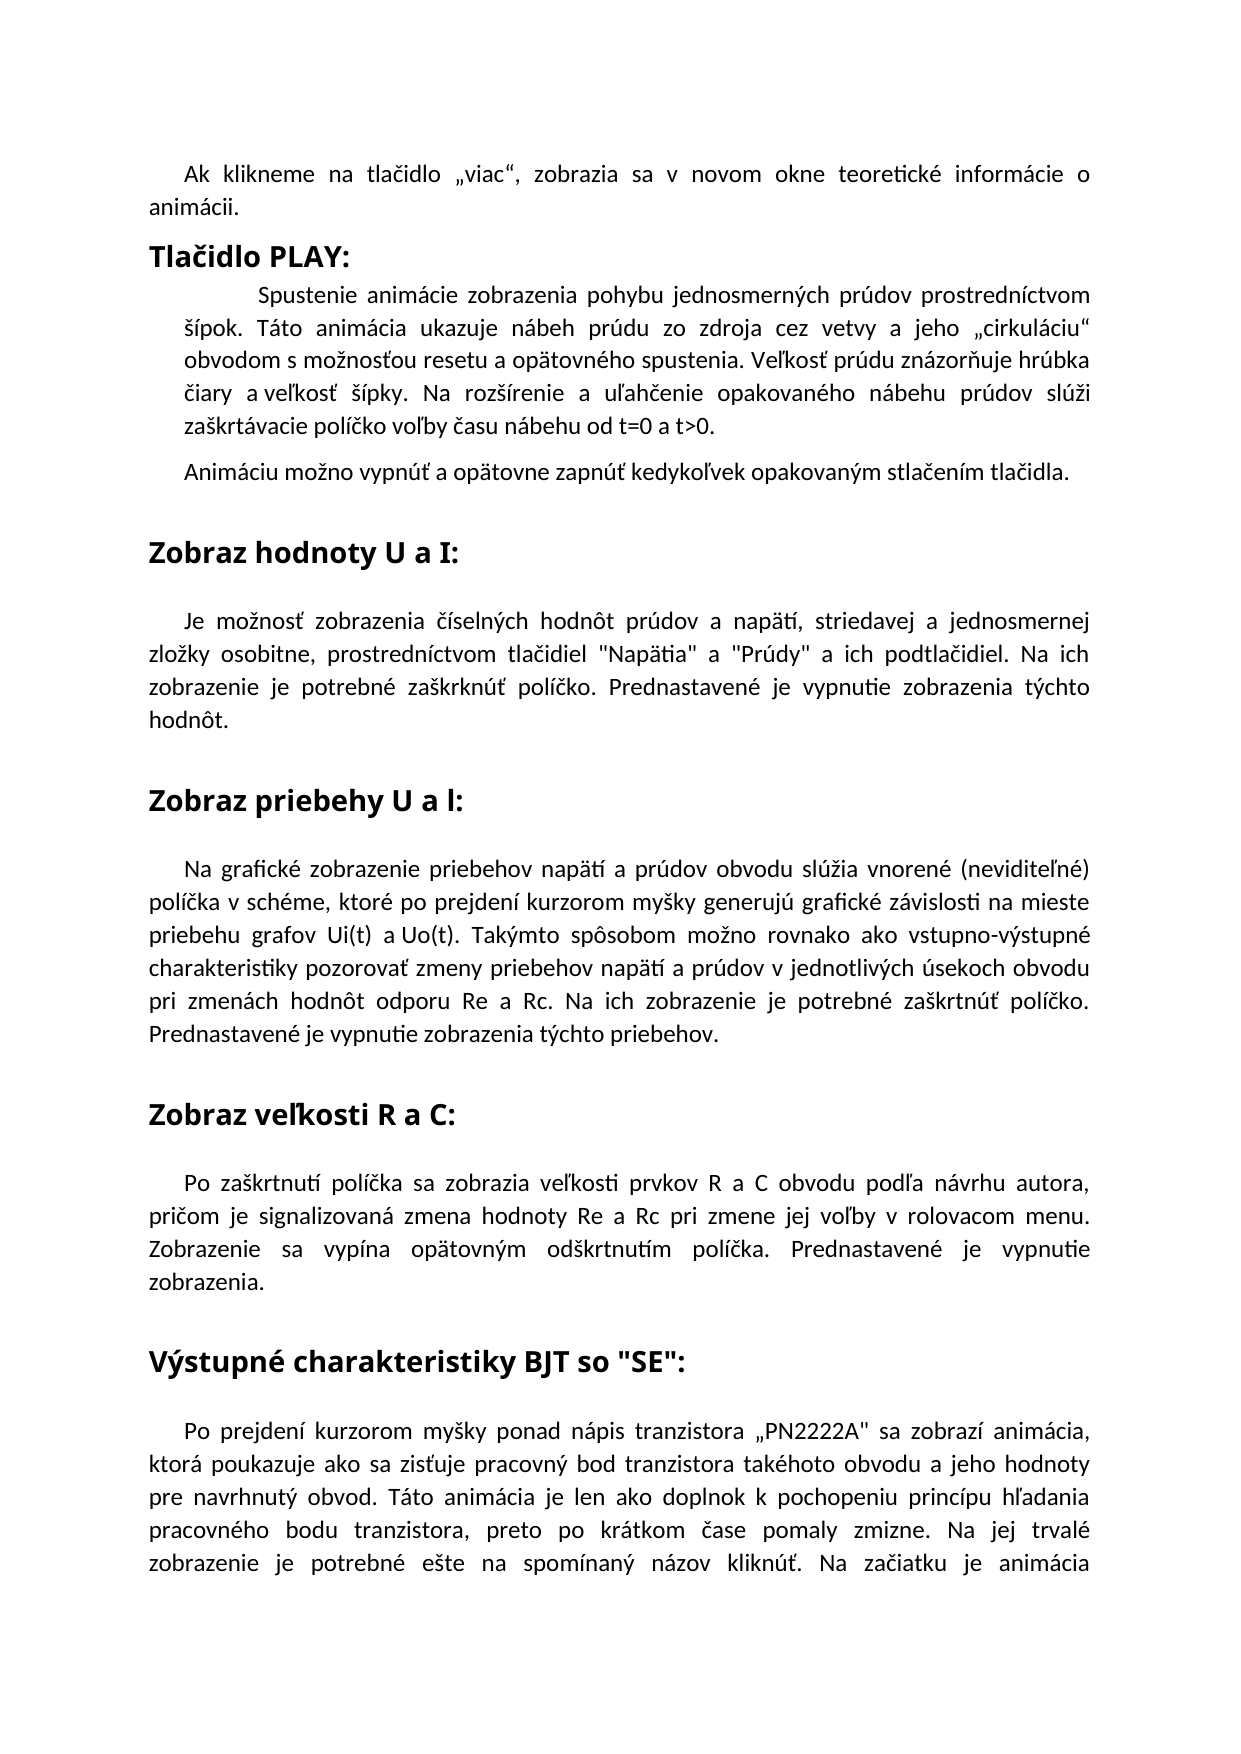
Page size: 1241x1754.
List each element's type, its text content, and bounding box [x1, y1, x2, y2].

text Tlačidlo PLAY: [148, 236, 1091, 276]
text Zobraz veľkosti R a C: [148, 1094, 1091, 1133]
text Zobraz hodnoty U a I: [148, 532, 1091, 572]
text Zobraz priebehy U a l: [148, 780, 1091, 819]
text Spustenie animácie zobrazenia pohybu jednosmerných prúdov prostredníctvom šípok. Táto animácia ukazuje nábeh prúdu zo zdroja cez vetvy a jeho „cirkuláciu“ obvodom s možnosťou resetu a opätovného spustenia. Veľkosť prúdu znázorňuje hrúbka čiary a veľkosť šípky. Na rozšírenie a uľahčenie opakovaného nábehu prúdov slúži zaškrtávacie políčko voľby času nábehu od t=0 a t>0. [184, 279, 1091, 441]
text Ak klikneme na tlačidlo „viac“, zobrazia sa v novom okne teoretické informácie o animácii. [148, 158, 1091, 221]
text Animáciu možno vypnúť a opätovne zapnúť kedykoľvek opakovaným stlačením tlačidla. [148, 456, 1091, 486]
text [148, 1415, 1091, 1577]
text Výstupné charakteristiky BJT so "SE": [148, 1342, 1091, 1381]
text Je možnosť zobrazenia číselných hodnôt prúdov a napätí, striedavej a jednosmernej zložky osobitne, prostredníctvom tlačidiel "Napätia" a "Prúdy" a ich podtlačidiel. Na ich zobrazenie je potrebné zaškrknúť políčko. Prednastavené je vypnutie zobrazenia týchto hodnôt. [148, 605, 1091, 734]
text Na grafické zobrazenie priebehov napätí a prúdov obvodu slúžia vnorené (neviditeľné) políčka v schéme, ktoré po prejdení kurzorom myšky generujú grafické závislosti na mieste priebehu grafov Ui(t) a Uo(t). Takýmto spôsobom možno rovnako ako vstupno-výstupné charakteristiky pozorovať zmeny priebehov napätí a prúdov v jednotlivých úsekoch obvodu pri zmenách hodnôt odporu Re a Rc. Na ich zobrazenie je potrebné zaškrtnúť políčko. Prednastavené je vypnutie zobrazenia týchto priebehov. [148, 853, 1091, 1048]
text Po zaškrtnutí políčka sa zobrazia veľkosti prvkov R a C obvodu podľa návrhu autora, pričom je signalizovaná zmena hodnoty Re a Rc pri zmene jej voľby v rolovacom menu. Zobrazenie sa vypína opätovným odškrtnutím políčka. Prednastavené je vypnutie zobrazenia. [148, 1167, 1091, 1296]
